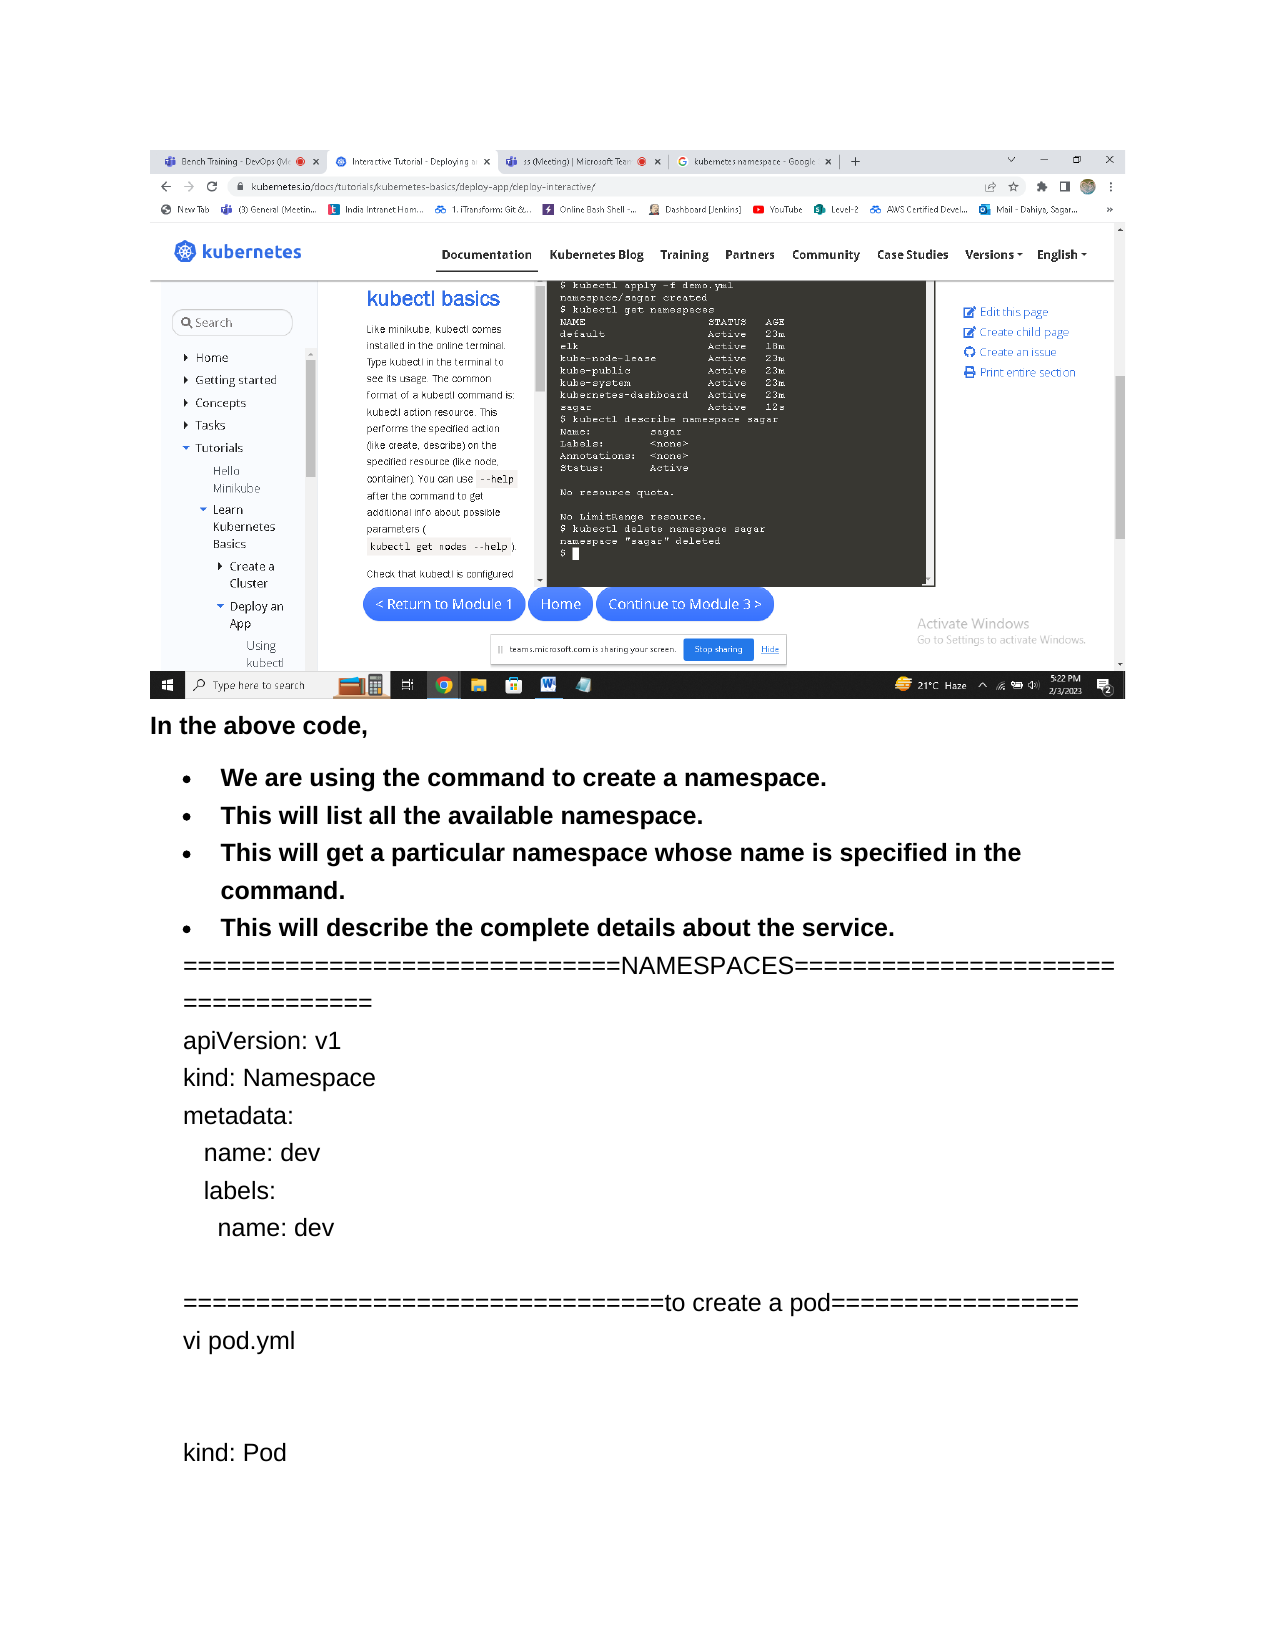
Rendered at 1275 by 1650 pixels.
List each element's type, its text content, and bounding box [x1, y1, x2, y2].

text =================================to create a pod================= [183, 1279, 1125, 1317]
text ==============================NAMESPACES=================================== [183, 942, 1125, 1017]
text In the above code, [150, 711, 1125, 739]
text vi pod.yml [183, 1317, 1125, 1354]
text apiVersion: v1 [183, 1017, 1125, 1054]
list This will list all the available namespace. [183, 792, 1125, 829]
text labels: [183, 1167, 1125, 1204]
text kind: Pod [183, 1429, 1125, 1467]
text kind: Namespace [183, 1054, 1125, 1092]
text name: dev [183, 1204, 1125, 1242]
text name: dev [183, 1129, 1125, 1167]
list This will describe the complete details about the service. [183, 904, 1125, 942]
picture [150, 150, 1125, 699]
list We are using the command to create a namespace. [183, 754, 1125, 792]
list This will get a particular namespace whose name is specified in the command. [183, 829, 1125, 904]
text metadata: [183, 1092, 1125, 1129]
